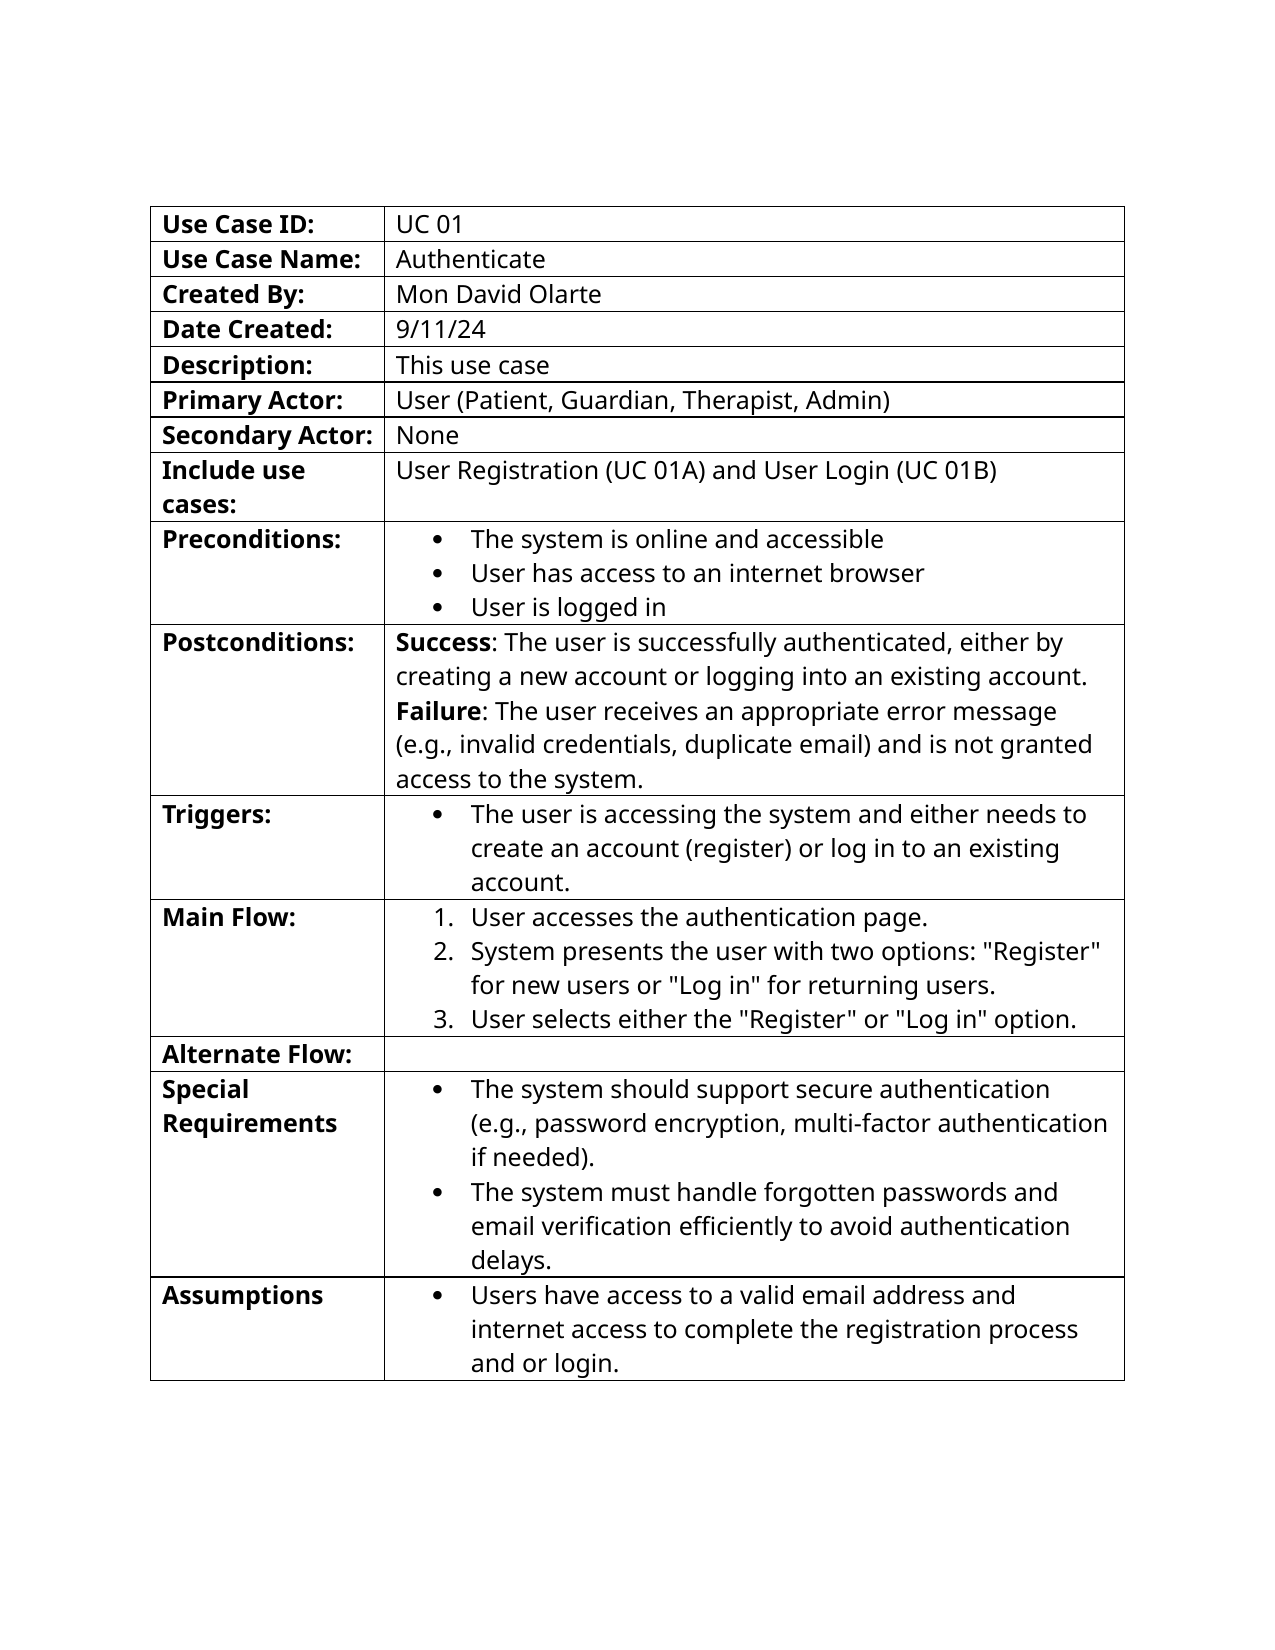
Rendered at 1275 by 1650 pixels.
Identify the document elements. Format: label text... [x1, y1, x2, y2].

table_cell Triggers: [151, 796, 384, 898]
table_cell Description: [151, 347, 384, 381]
table_cell User Registration (UC 01A) and User Login (UC 01B) [385, 453, 1124, 521]
table_cell Date Created: [151, 312, 384, 346]
table_cell Secondary Actor: [151, 418, 384, 452]
table_cell None [385, 418, 1124, 452]
table_cell Authenticate [385, 242, 1124, 276]
table_cell This use case [385, 347, 1124, 381]
table_cell The user is accessing the system and either needs to create an account (register) or log in to an existing account. [385, 796, 1124, 898]
table_cell 9/11/24 [385, 312, 1124, 346]
table_header UC 01 [385, 207, 1124, 241]
table_cell Alternate Flow: [151, 1037, 384, 1071]
table_cell Special Requirements [151, 1072, 384, 1276]
table_cell Users have access to a valid email address and internet access to complete the registration process and or login. [385, 1278, 1124, 1379]
table_cell Preconditions: [151, 522, 384, 624]
table_header Use Case ID: [151, 207, 384, 241]
table_cell Include use cases: [151, 453, 384, 521]
table_cell Assumptions [151, 1278, 384, 1379]
table_cell [385, 1037, 1124, 1071]
table_cell User (Patient, Guardian, Therapist, Admin) [385, 383, 1124, 416]
table_cell The system should support secure authentication (e.g., password encryption, multi-factor authentication if needed). The system must handle forgotten passwords and email verification efficiently to avoid authentication delays. [385, 1072, 1124, 1276]
table_cell User accesses the authentication page. System presents the user with two options: "Register" for new users or "Log in" for returning users. User selects either the "Register" or "Log in" option. [385, 900, 1124, 1036]
table_cell Use Case Name: [151, 242, 384, 276]
table_cell Success: The user is successfully authenticated, either by creating a new account or logging into an existing account. Failure: The user receives an appropriate error message (e.g., invalid credentials, duplicate email) and is not granted access to the system. [385, 625, 1124, 795]
table_cell Primary Actor: [151, 383, 384, 416]
table_cell Mon David Olarte [385, 277, 1124, 311]
table_cell Created By: [151, 277, 384, 311]
table_cell Main Flow: [151, 900, 384, 1036]
table_cell The system is online and accessible User has access to an internet browser User is logged in [385, 522, 1124, 624]
table_cell Postconditions: [151, 625, 384, 795]
